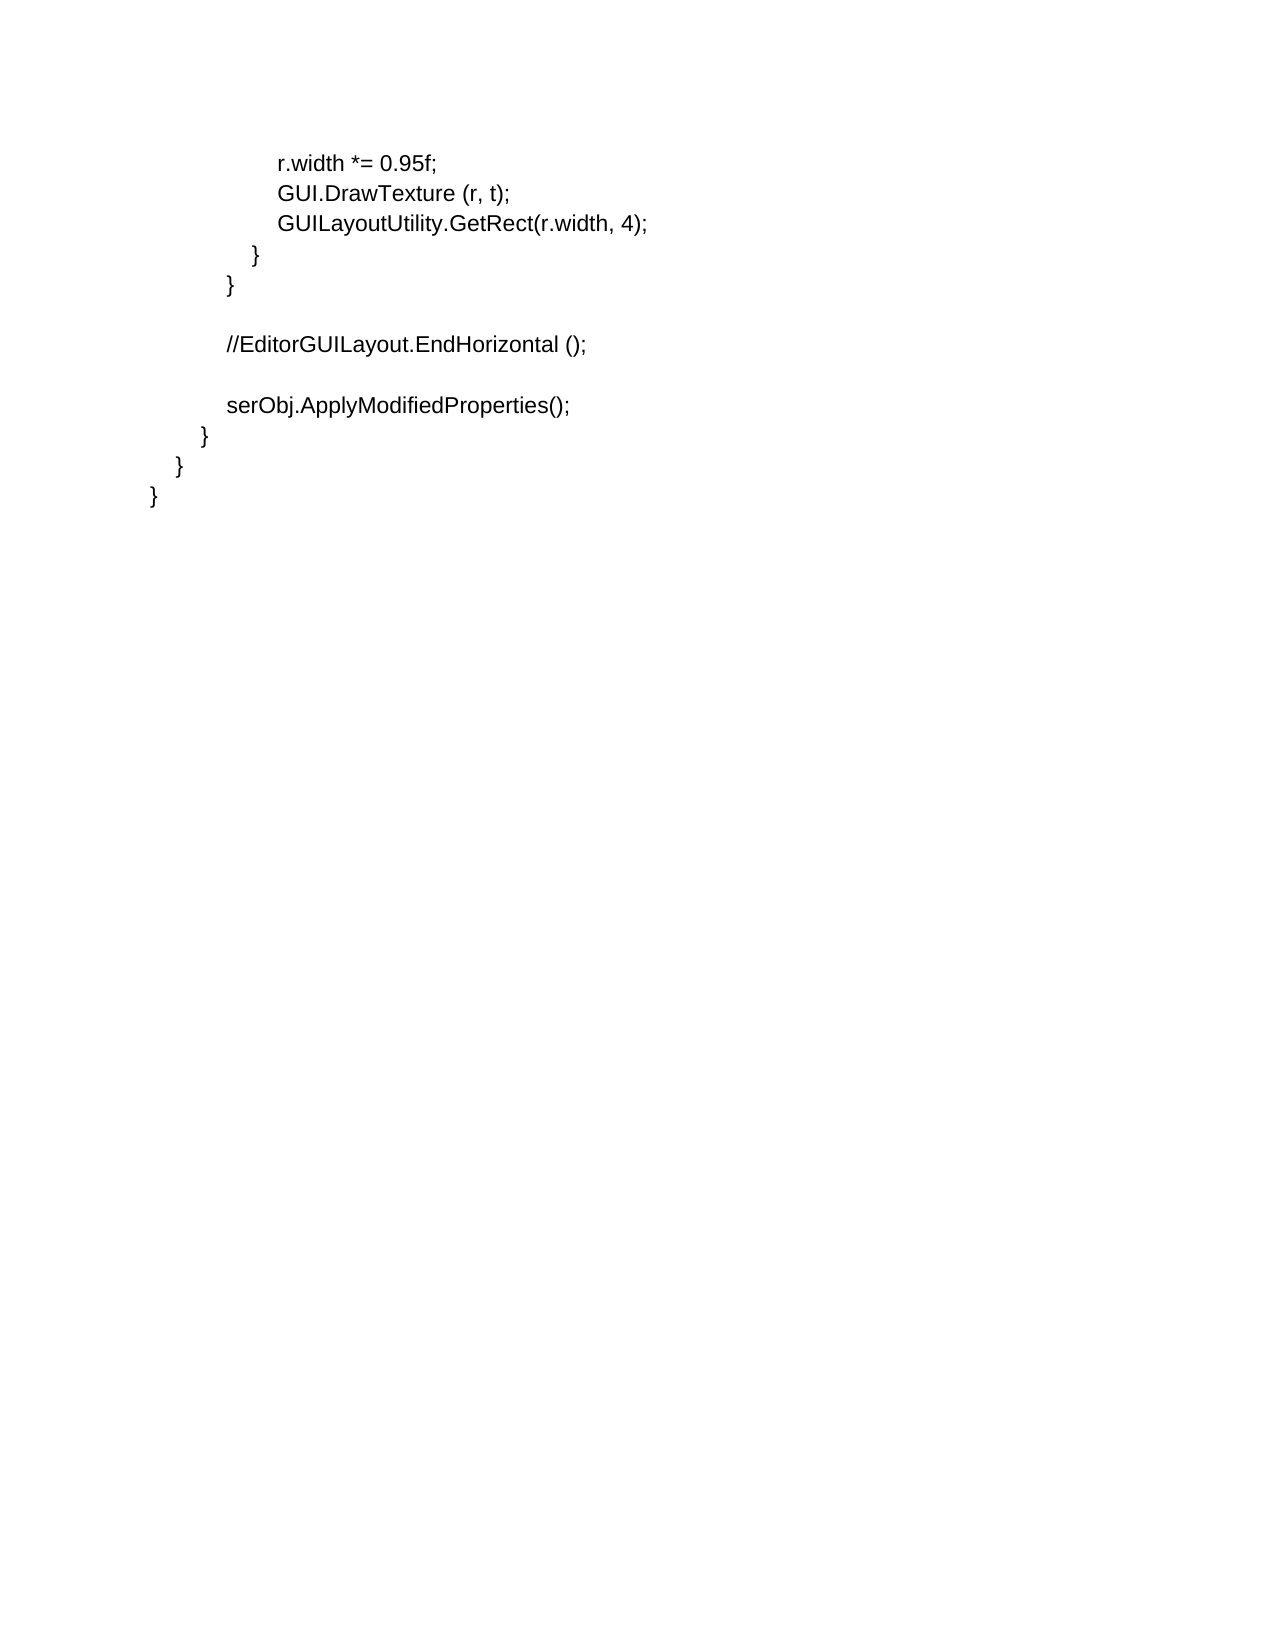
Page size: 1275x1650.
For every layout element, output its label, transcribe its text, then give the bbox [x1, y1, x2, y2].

text } [150, 452, 1125, 478]
text } [150, 241, 1125, 267]
text } [150, 482, 1125, 509]
text } [150, 422, 1125, 448]
text r.width *= 0.95f; [150, 150, 1125, 176]
text } [150, 271, 1125, 297]
text serObj.ApplyModifiedProperties(); [150, 392, 1125, 418]
text GUI.DrawTexture (r, t); [150, 180, 1125, 207]
text GUILayoutUtility.GetRect(r.width, 4); [150, 210, 1125, 237]
text //EditorGUILayout.EndHorizontal (); [150, 331, 1125, 358]
